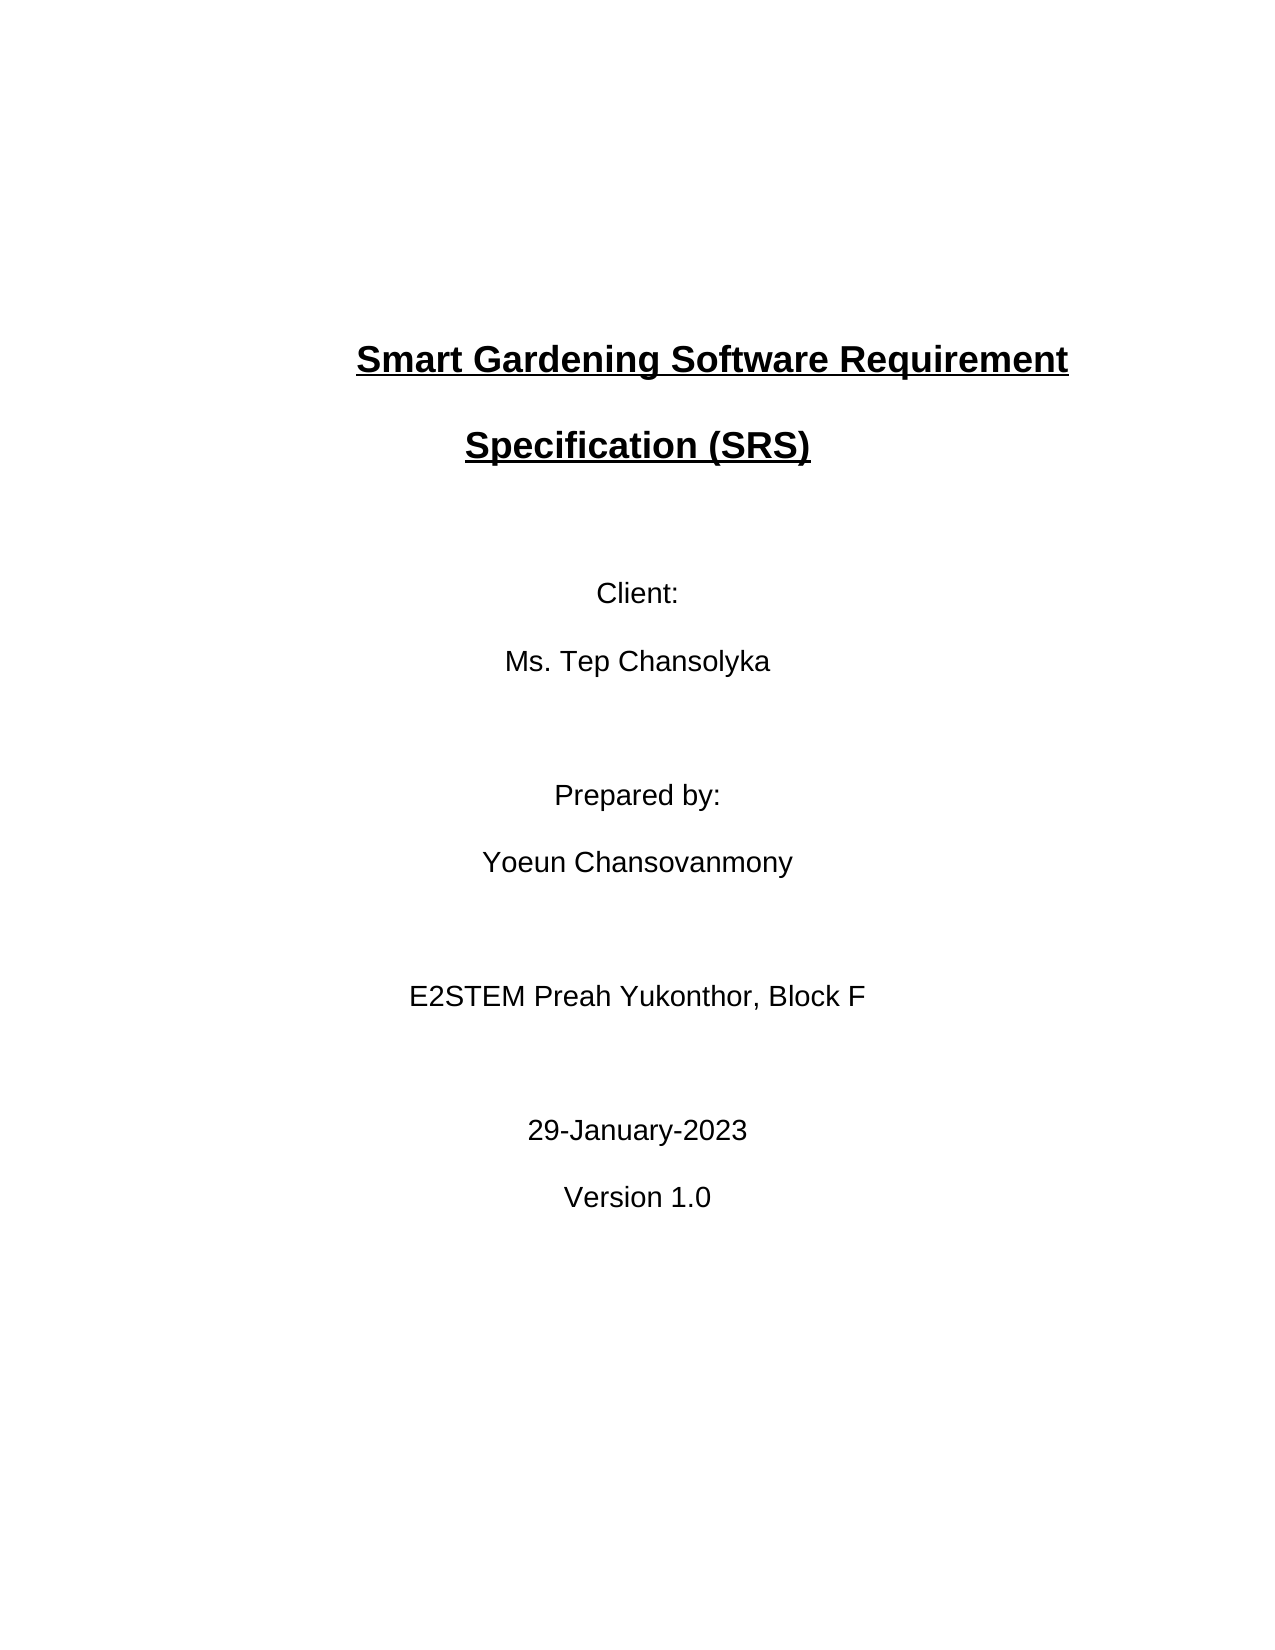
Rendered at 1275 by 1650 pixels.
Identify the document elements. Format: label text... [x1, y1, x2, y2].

text 29-January-2023 [150, 1113, 1125, 1147]
text E2STEM Preah Yukonthor, Block F [150, 979, 1125, 1012]
text Yoeun Chansovanmony [150, 845, 1125, 878]
text Version 1.0 [150, 1180, 1125, 1214]
text Ms. Tep Chansolyka [150, 643, 1125, 677]
text Client: [150, 576, 1125, 610]
text Prepared by: [150, 778, 1125, 811]
text Smart Gardening Software Requirement Specification (SRS) [150, 337, 1125, 466]
